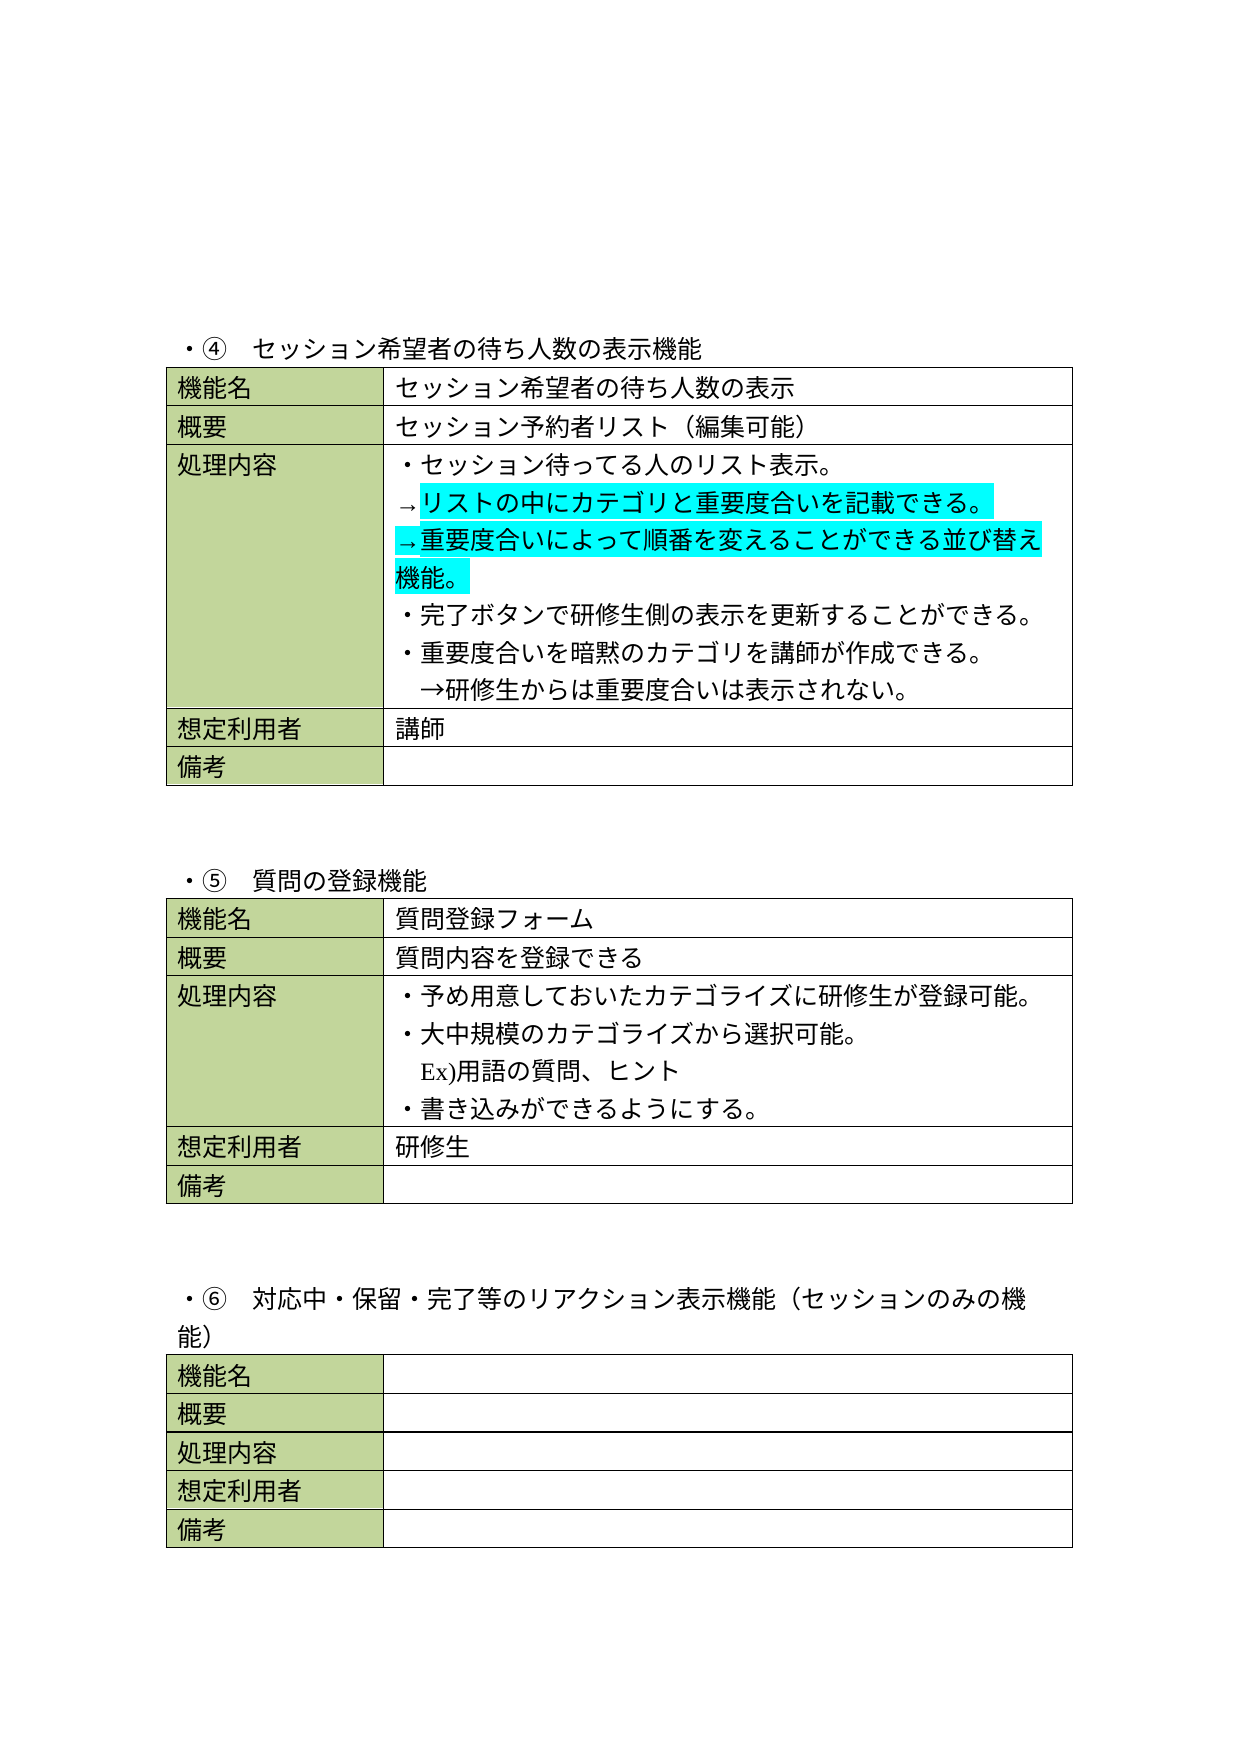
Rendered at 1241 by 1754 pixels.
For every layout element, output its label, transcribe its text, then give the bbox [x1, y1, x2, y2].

table_cell ・セッション待ってる人のリスト表示。 →リストの中にカテゴリと重要度合いを記載できる。 →重要度合いによって順番を変えることができる並び替え機能。 ・完了ボタンで研修生側の表示を更新することができる。 ・重要度合いを暗黙のカテゴリを講師が作成できる。 →研修生からは重要度合いは表示されない。 [384, 445, 1072, 707]
text ・⑥ 対応中・保留・完了等のリアクション表示機能（セッションのみの機能） [177, 1279, 1063, 1354]
table_cell [384, 1433, 1072, 1470]
table_cell 概要 [167, 406, 383, 444]
table_cell 処理内容 [167, 976, 383, 1126]
table_cell 備考 [167, 747, 383, 784]
table_cell 概要 [167, 1394, 383, 1431]
table_cell 概要 [167, 938, 383, 975]
table_cell [384, 1471, 1072, 1508]
table_cell 想定利用者 [167, 709, 383, 746]
table_cell [384, 747, 1072, 784]
table_cell 講師 [384, 709, 1072, 746]
table_cell 質問内容を登録できる [384, 938, 1072, 975]
table_cell [384, 1394, 1072, 1431]
table_header 機能名 [167, 368, 383, 405]
table_cell 想定利用者 [167, 1127, 383, 1165]
table_header [384, 1355, 1072, 1393]
table_cell 処理内容 [167, 445, 383, 707]
table_cell 研修生 [384, 1127, 1072, 1165]
text ・⑤ 質問の登録機能 [177, 861, 1063, 898]
table_cell 備考 [167, 1510, 383, 1547]
text ・④ セッション希望者の待ち人数の表示機能 [177, 329, 1063, 367]
table_cell [384, 1166, 1072, 1203]
table_cell [384, 1510, 1072, 1547]
table_cell ・予め用意しておいたカテゴライズに研修生が登録可能。 ・大中規模のカテゴライズから選択可能。 Ex)用語の質問、ヒント ・書き込みができるようにする。 [384, 976, 1072, 1126]
table_cell セッション予約者リスト（編集可能） [384, 406, 1072, 444]
table_cell 想定利用者 [167, 1471, 383, 1508]
table_cell 備考 [167, 1166, 383, 1203]
table_header セッション希望者の待ち人数の表示 [384, 368, 1072, 405]
table_header 機能名 [167, 899, 383, 937]
table_header 機能名 [167, 1355, 383, 1393]
table_header 質問登録フォーム [384, 899, 1072, 937]
table_cell 処理内容 [167, 1433, 383, 1470]
